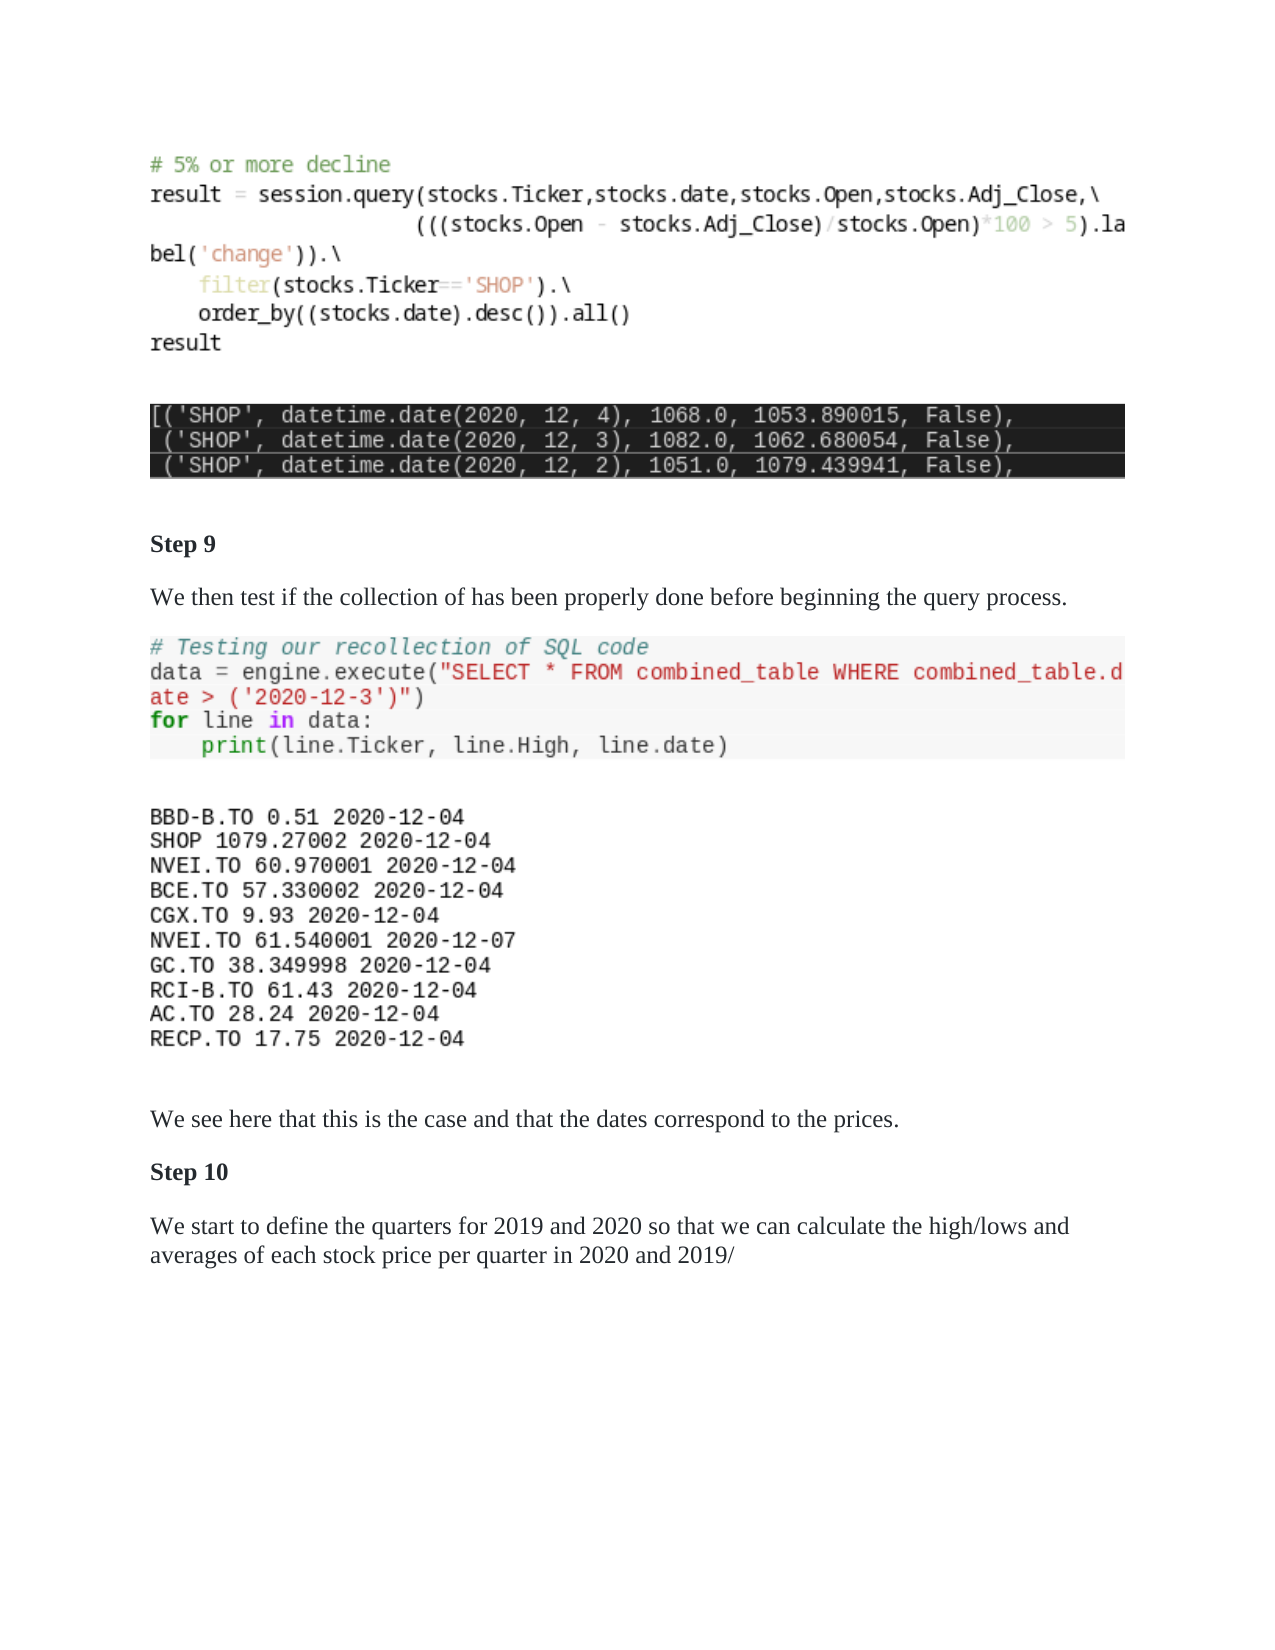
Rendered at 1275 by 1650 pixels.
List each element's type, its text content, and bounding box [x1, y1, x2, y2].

text We see here that this is the case and that the dates correspond to the prices. [150, 1104, 1125, 1132]
text We start to define the quarters for 2019 and 2020 so that we can calculate the high/lows and averages of each stock price per quarter in 2020 and 2019/ [150, 1211, 1125, 1269]
text We then test if the collection of has been properly done before beginning the query process. [150, 582, 1125, 611]
text Step 9 [150, 529, 1125, 557]
text Step 10 [150, 1157, 1125, 1186]
